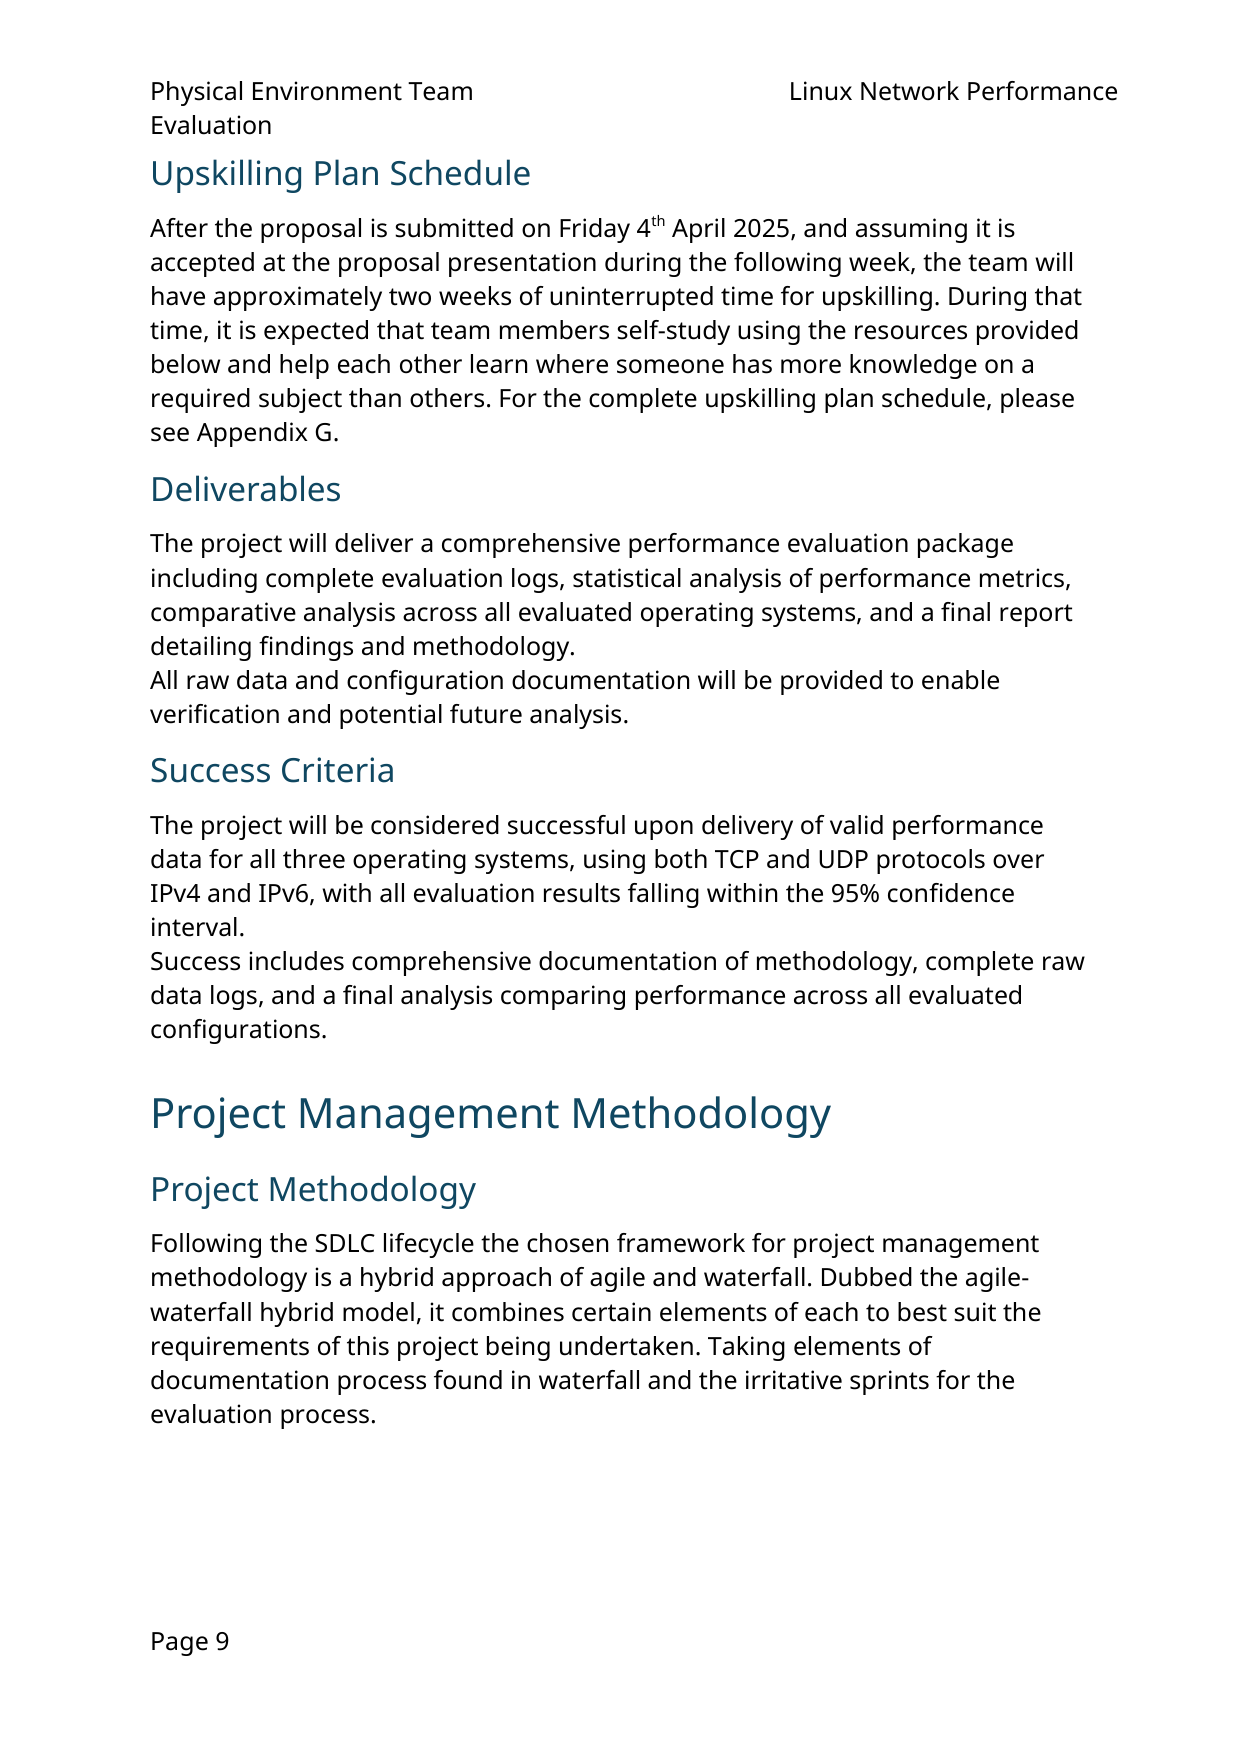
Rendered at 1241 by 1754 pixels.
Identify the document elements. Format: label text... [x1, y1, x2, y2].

subtitle Success Criteria [150, 747, 1090, 793]
subtitle Project Methodology [150, 1166, 1090, 1211]
text Following the SDLC lifecycle the chosen framework for project management methodology is a hybrid approach of agile and waterfall. Dubbed the agile-waterfall hybrid model, it combines certain elements of each to best suit the requirements of this project being undertaken. Taking elements of documentation process found in waterfall and the irritative sprints for the evaluation process. [150, 1226, 1090, 1430]
subtitle Upskilling Plan Schedule [150, 150, 1090, 195]
text After the proposal is submitted on Friday 4th April 2025, and assuming it is accepted at the proposal presentation during the following week, the team will have approximately two weeks of uninterrupted time for upskilling. During that time, it is expected that team members self-study using the resources provided below and help each other learn where someone has more knowledge on a required subject than others. For the complete upskilling plan schedule, please see Appendix G. [150, 211, 1090, 449]
text The project will deliver a comprehensive performance evaluation package including complete evaluation logs, statistical analysis of performance metrics, comparative analysis across all evaluated operating systems, and a final report detailing findings and methodology. All raw data and configuration documentation will be provided to enable verification and potential future analysis. [150, 526, 1090, 731]
subtitle Deliverables [150, 466, 1090, 511]
text The project will be considered successful upon delivery of valid performance data for all three operating systems, using both TCP and UDP protocols over IPv4 and IPv6, with all evaluation results falling within the 95% confidence interval. Success includes comprehensive documentation of methodology, complete raw data logs, and a final analysis comparing performance across all evaluated configurations. [150, 808, 1090, 1046]
subtitle Project Management Methodology [150, 1084, 1090, 1140]
